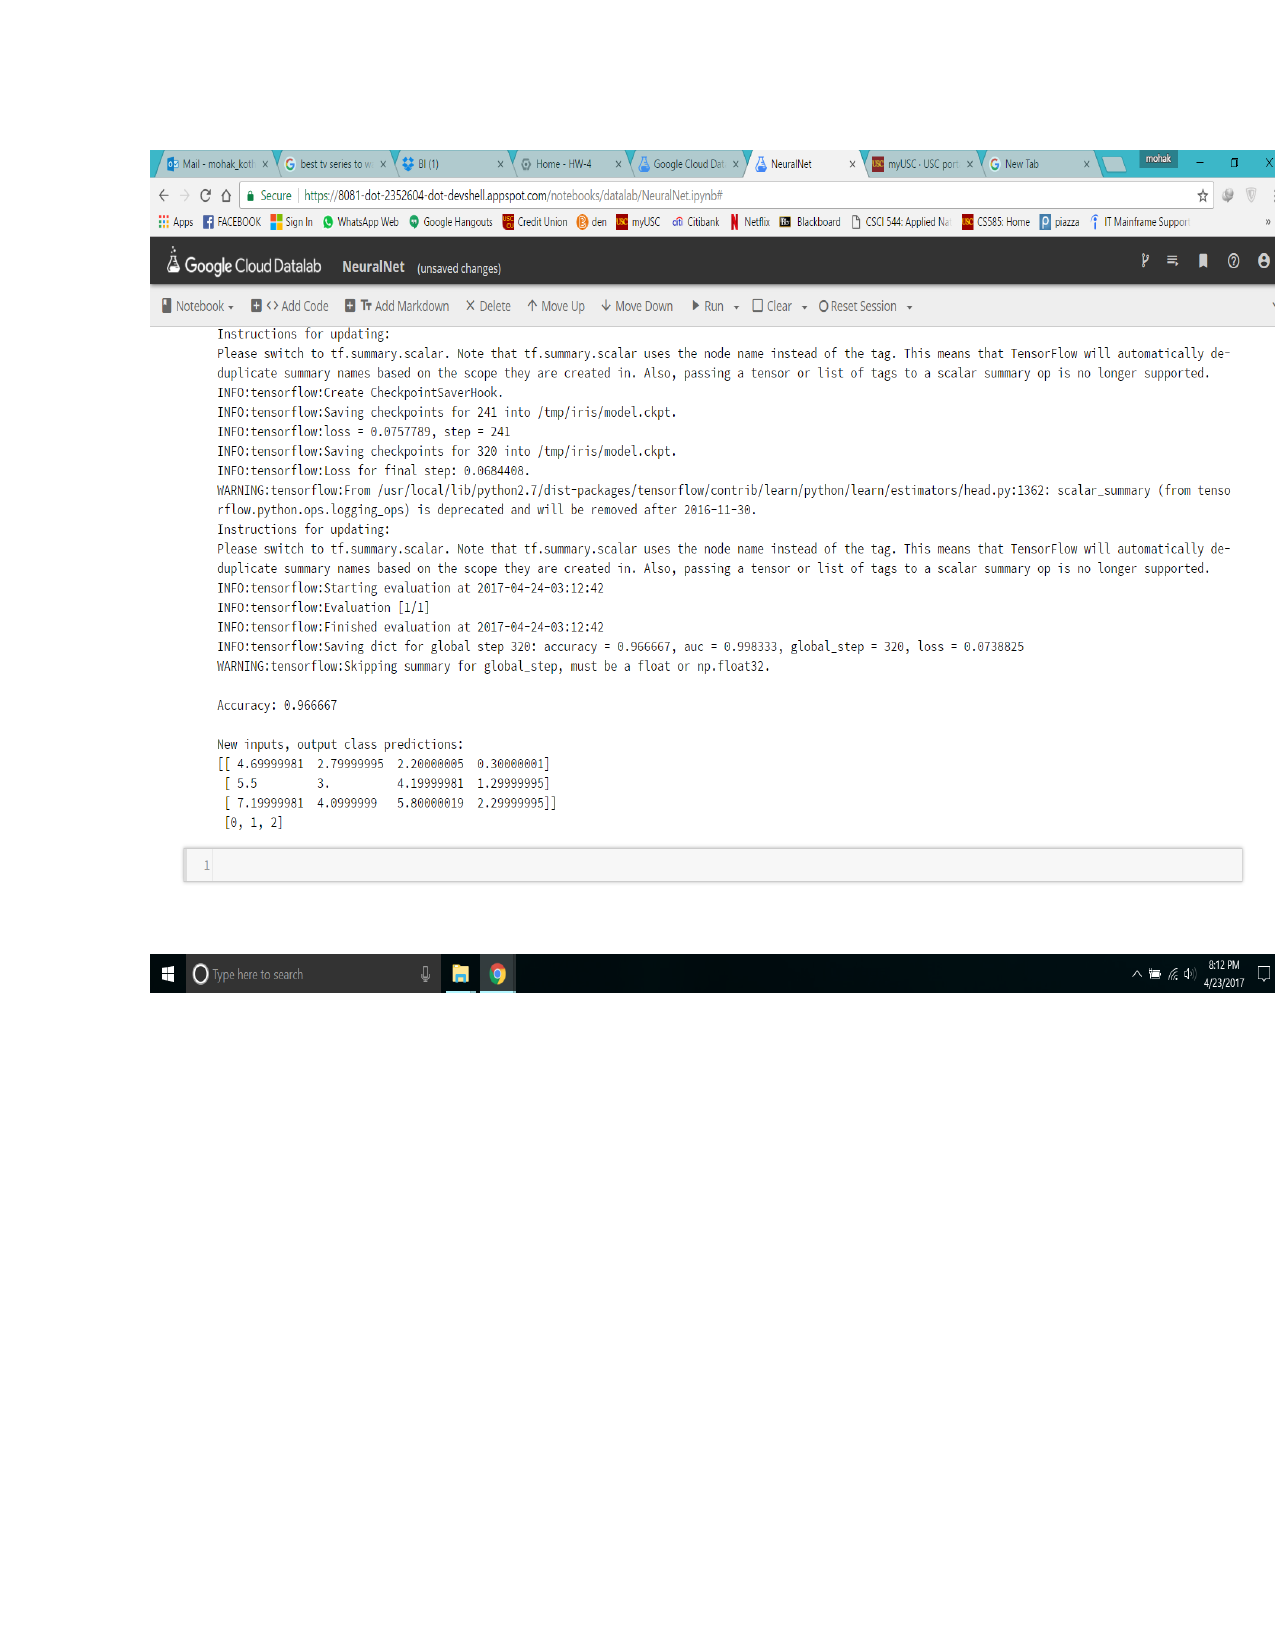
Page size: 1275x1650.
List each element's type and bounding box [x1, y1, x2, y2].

picture [150, 150, 1275, 993]
